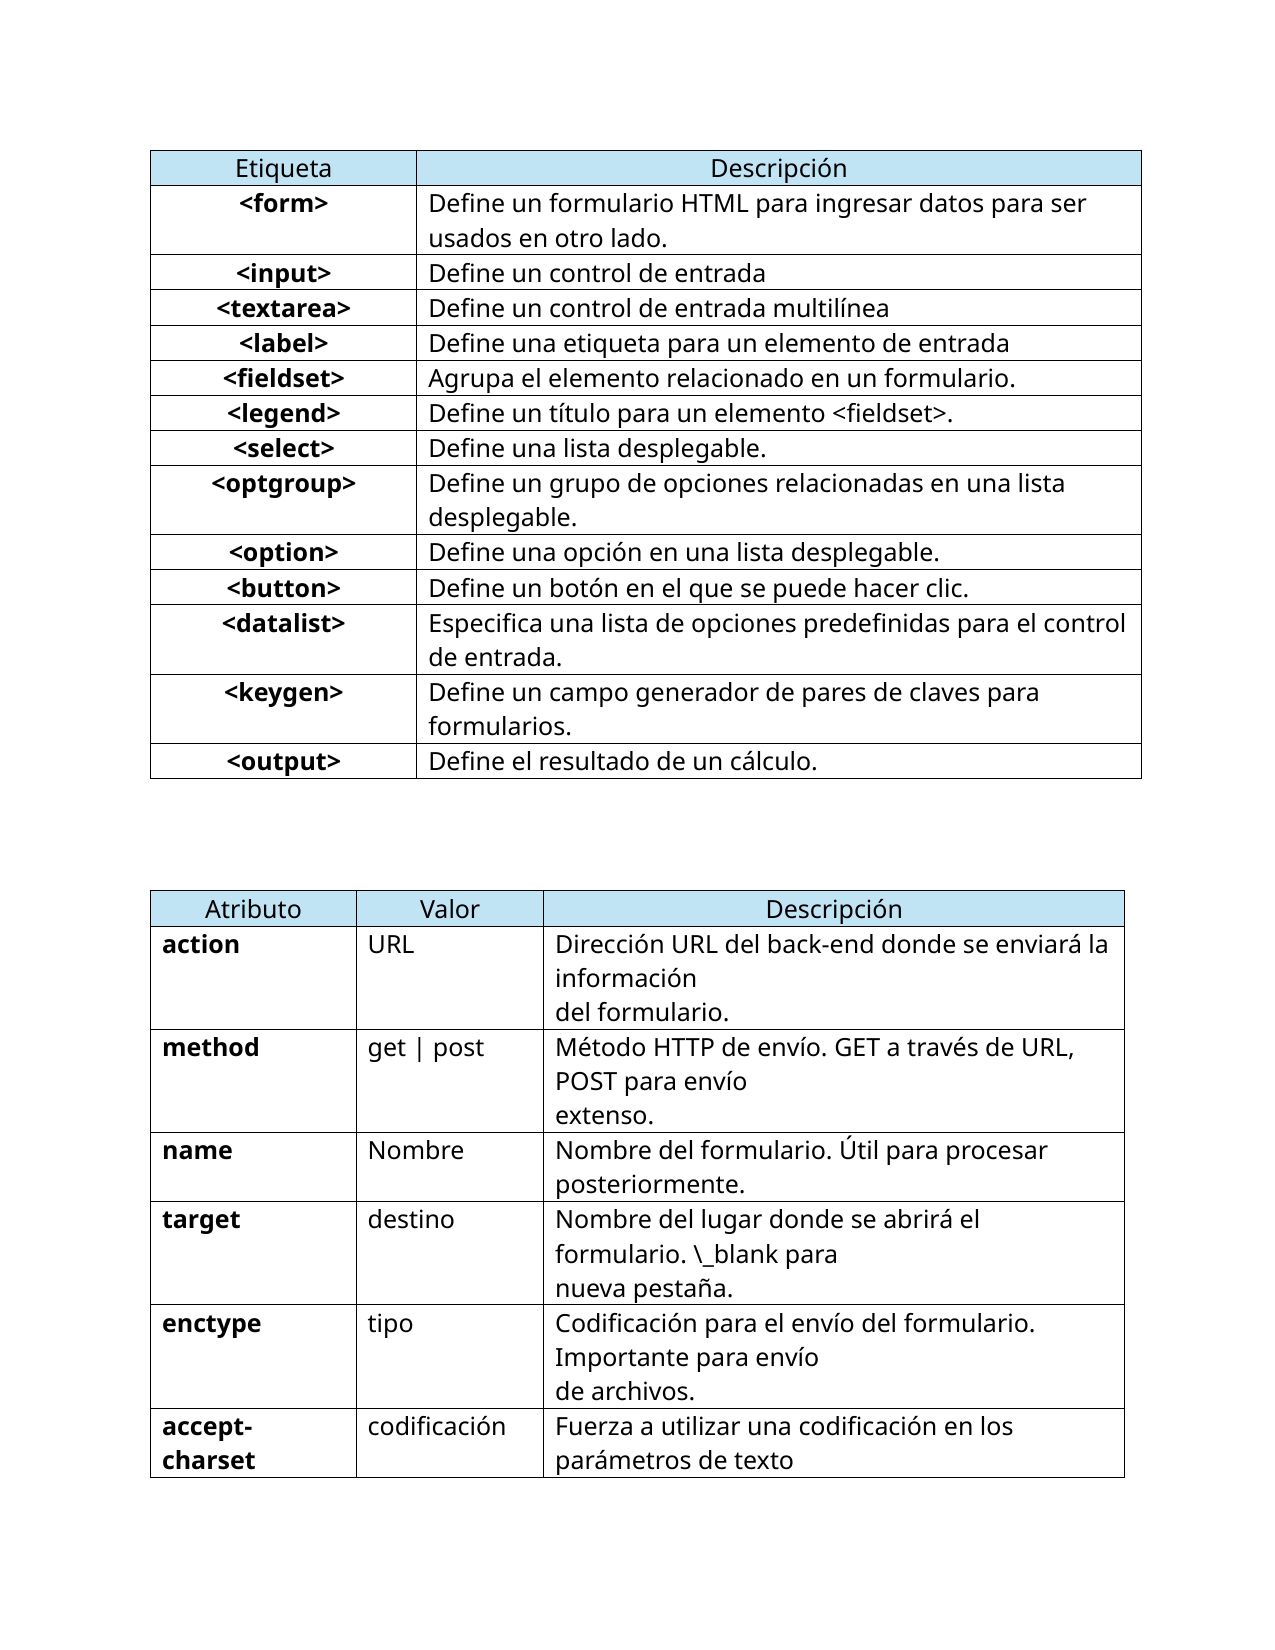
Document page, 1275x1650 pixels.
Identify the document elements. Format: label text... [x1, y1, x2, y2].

table_cell codificación [357, 1409, 543, 1477]
table_cell <fieldset> [151, 361, 416, 395]
table_cell get | post [357, 1030, 543, 1132]
table_cell Define una lista desplegable. [417, 431, 1141, 465]
table_cell tipo [357, 1305, 543, 1408]
table_cell Especifica una lista de opciones predefinidas para el control de entrada. [417, 605, 1141, 673]
table_cell Define el resultado de un cálculo. [417, 744, 1141, 778]
table_cell <optgroup> [151, 466, 416, 534]
table_cell Define una opción en una lista desplegable. [417, 535, 1141, 569]
table_cell <textarea> [151, 290, 416, 324]
table_cell accept-charset [151, 1409, 356, 1477]
table_cell Nombre del formulario. Útil para procesar posteriormente. [544, 1133, 1124, 1201]
table_header Valor [357, 891, 543, 926]
table_cell Agrupa el elemento relacionado en un formulario. [417, 361, 1141, 395]
table_cell Nombre del lugar donde se abrirá el formulario. \_blank para nueva pestaña. [544, 1202, 1124, 1304]
table_cell <form> [151, 186, 416, 254]
table_cell <option> [151, 535, 416, 569]
table_cell Define un control de entrada multilínea [417, 290, 1141, 324]
table_cell action [151, 927, 356, 1029]
table_cell <label> [151, 326, 416, 359]
table_cell enctype [151, 1305, 356, 1408]
table_header Atributo [151, 891, 356, 926]
table_cell <button> [151, 570, 416, 604]
table_cell Define un botón en el que se puede hacer clic. [417, 570, 1141, 604]
table_cell destino [357, 1202, 543, 1304]
table_cell Codificación para el envío del formulario. Importante para envío de archivos. [544, 1305, 1124, 1408]
table_cell Define un control de entrada [417, 255, 1141, 289]
table_cell Define un título para un elemento <fieldset>. [417, 396, 1141, 430]
table_cell <select> [151, 431, 416, 465]
table_cell <keygen> [151, 675, 416, 743]
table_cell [544, 1409, 1124, 1477]
table_cell method [151, 1030, 356, 1132]
table_header Descripción [544, 891, 1124, 926]
table_header Etiqueta [151, 151, 416, 185]
table_header Descripción [417, 151, 1141, 185]
table_cell name [151, 1133, 356, 1201]
table_cell Define una etiqueta para un elemento de entrada [417, 326, 1141, 359]
table_cell <input> [151, 255, 416, 289]
table_cell target [151, 1202, 356, 1304]
table_cell <datalist> [151, 605, 416, 673]
table_cell <legend> [151, 396, 416, 430]
table_cell Nombre [357, 1133, 543, 1201]
table_cell <output> [151, 744, 416, 778]
table_cell Dirección URL del back-end donde se enviará la información del formulario. [544, 927, 1124, 1029]
table_cell URL [357, 927, 543, 1029]
table_cell Método HTTP de envío. GET a través de URL, POST para envío extenso. [544, 1030, 1124, 1132]
table_cell Define un grupo de opciones relacionadas en una lista desplegable. [417, 466, 1141, 534]
table_cell Define un formulario HTML para ingresar datos para ser usados en otro lado. [417, 186, 1141, 254]
table_cell Define un campo generador de pares de claves para formularios. [417, 675, 1141, 743]
